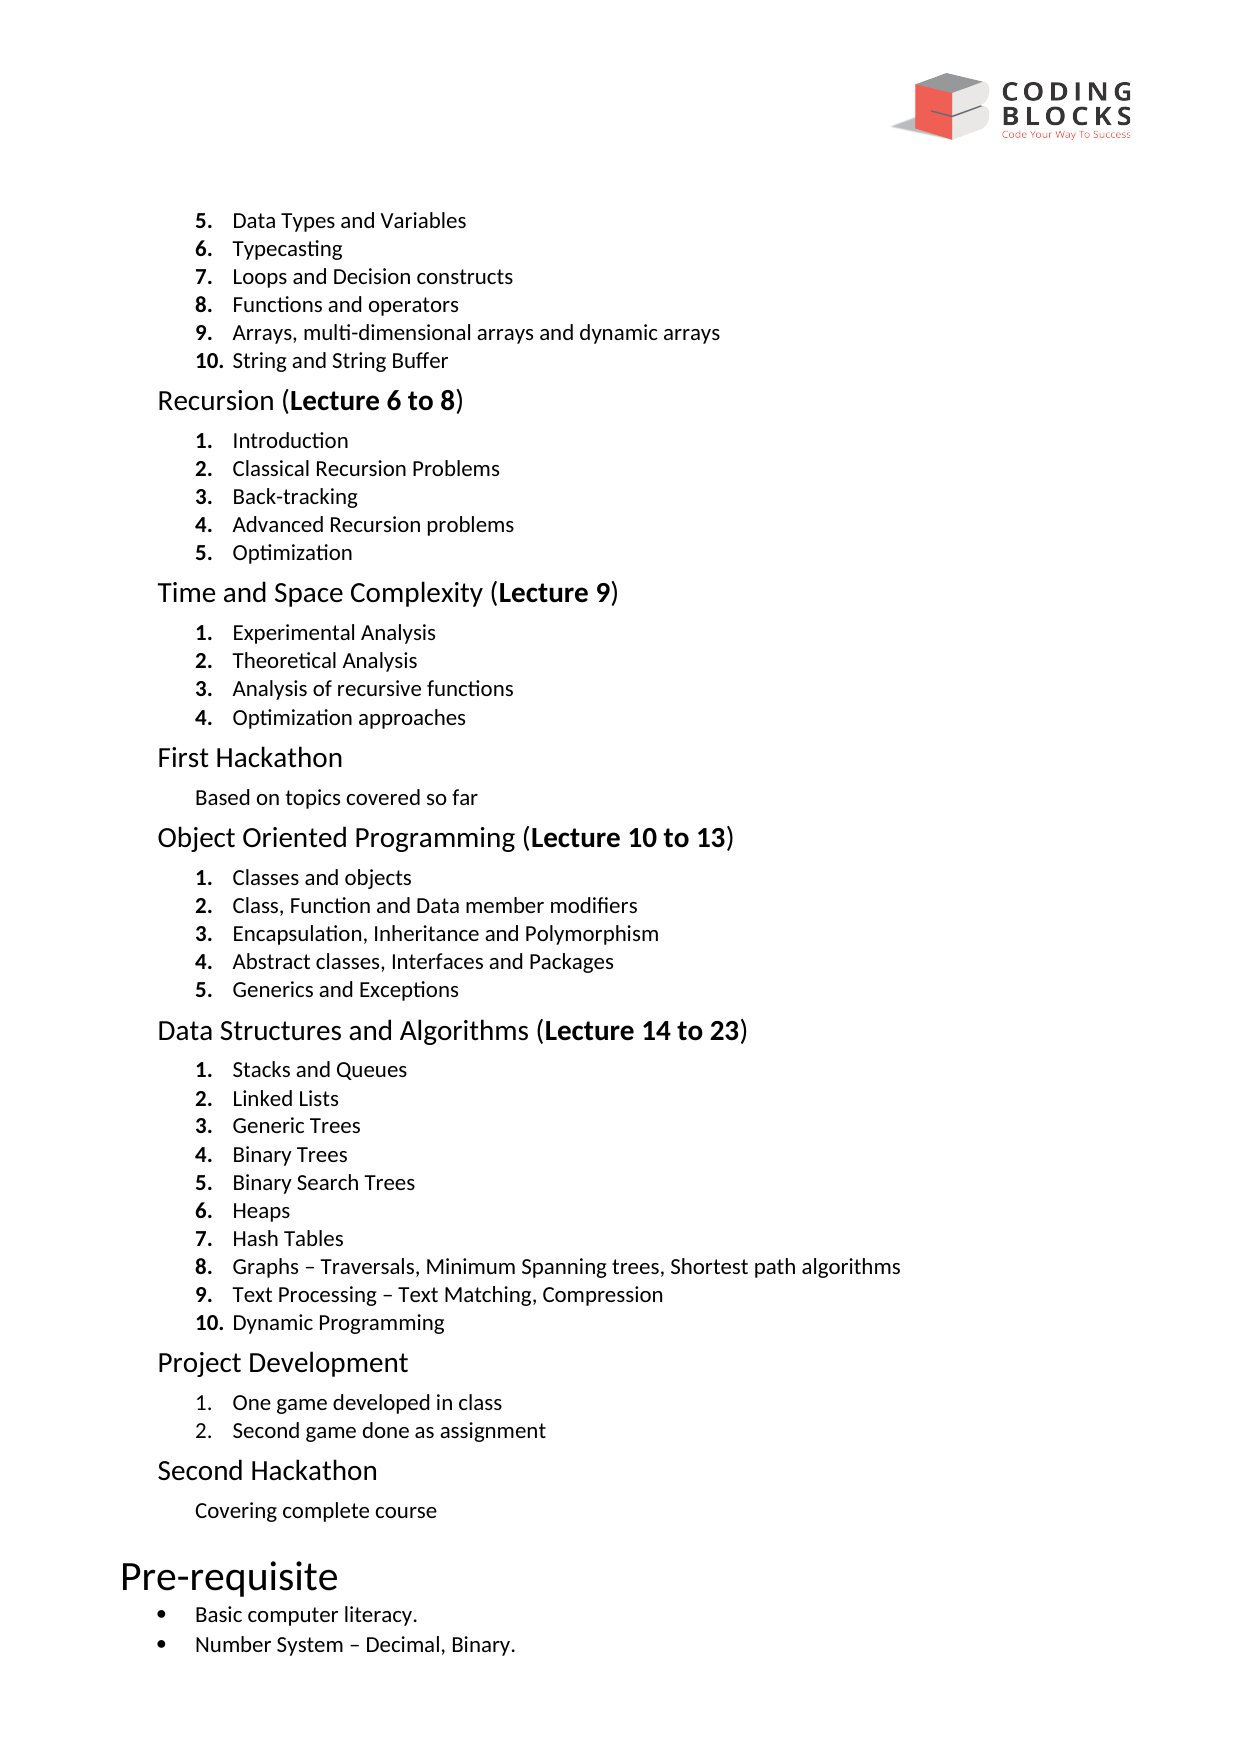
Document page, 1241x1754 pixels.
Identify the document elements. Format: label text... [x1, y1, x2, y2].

list Generics and Exceptions [195, 975, 1120, 1003]
list Loops and Decision constructs [195, 262, 1120, 290]
list Advanced Recursion problems [195, 510, 1120, 538]
list Heaps [195, 1196, 1120, 1224]
list Binary Trees [195, 1140, 1120, 1168]
list Optimization [195, 538, 1120, 566]
list Second game done as assignment [195, 1416, 1120, 1444]
list Analysis of recursive functions [195, 674, 1120, 703]
list Abstract classes, Interfaces and Packages [195, 947, 1120, 975]
list Introduction [195, 426, 1120, 454]
list Experimental Analysis [195, 618, 1120, 647]
list String and String Buffer [195, 346, 1120, 374]
list Dynamic Programming [195, 1308, 1120, 1336]
list Linked Lists [195, 1084, 1120, 1112]
list Theoretical Analysis [195, 647, 1120, 674]
subtitle Pre-requisite [120, 1549, 1120, 1600]
text Covering complete course [120, 1496, 1120, 1524]
list Classical Recursion Problems [195, 454, 1120, 482]
list Generic Trees [195, 1112, 1120, 1140]
text Based on topics covered so far [120, 783, 1120, 811]
list Class, Function and Data member modifiers [195, 891, 1120, 919]
list Encapsulation, Inheritance and Polymorphism [195, 919, 1120, 947]
subtitle Object Oriented Programming (Lecture 10 to 13) [120, 819, 1120, 855]
list Text Processing – Text Matching, Compression [195, 1280, 1120, 1308]
subtitle First Hackathon [120, 739, 1120, 774]
list Functions and operators [195, 290, 1120, 318]
list Hash Tables [195, 1224, 1120, 1252]
list Basic computer literacy. [157, 1600, 1120, 1628]
subtitle Time and Space Complexity (Lecture 9) [120, 574, 1120, 610]
list Number System – Decimal, Binary. [157, 1631, 1120, 1658]
list Classes and objects [195, 863, 1120, 891]
subtitle Second Hackathon [120, 1452, 1120, 1488]
list Typecasting [195, 234, 1120, 262]
list Binary Search Trees [195, 1168, 1120, 1196]
list Graphs – Traversals, Minimum Spanning trees, Shortest path algorithms [195, 1252, 1120, 1280]
list Arrays, multi-dimensional arrays and dynamic arrays [195, 318, 1120, 346]
subtitle Project Development [120, 1344, 1120, 1380]
list Stacks and Queues [195, 1056, 1120, 1084]
subtitle Recursion (Lecture 6 to 8) [120, 382, 1120, 418]
subtitle Data Structures and Algorithms (Lecture 14 to 23) [120, 1012, 1120, 1047]
picture [888, 73, 1131, 149]
list Data Types and Variables [195, 206, 1120, 234]
list Back-tracking [195, 482, 1120, 510]
list One game developed in class [195, 1388, 1120, 1416]
list Optimization approaches [195, 703, 1120, 731]
